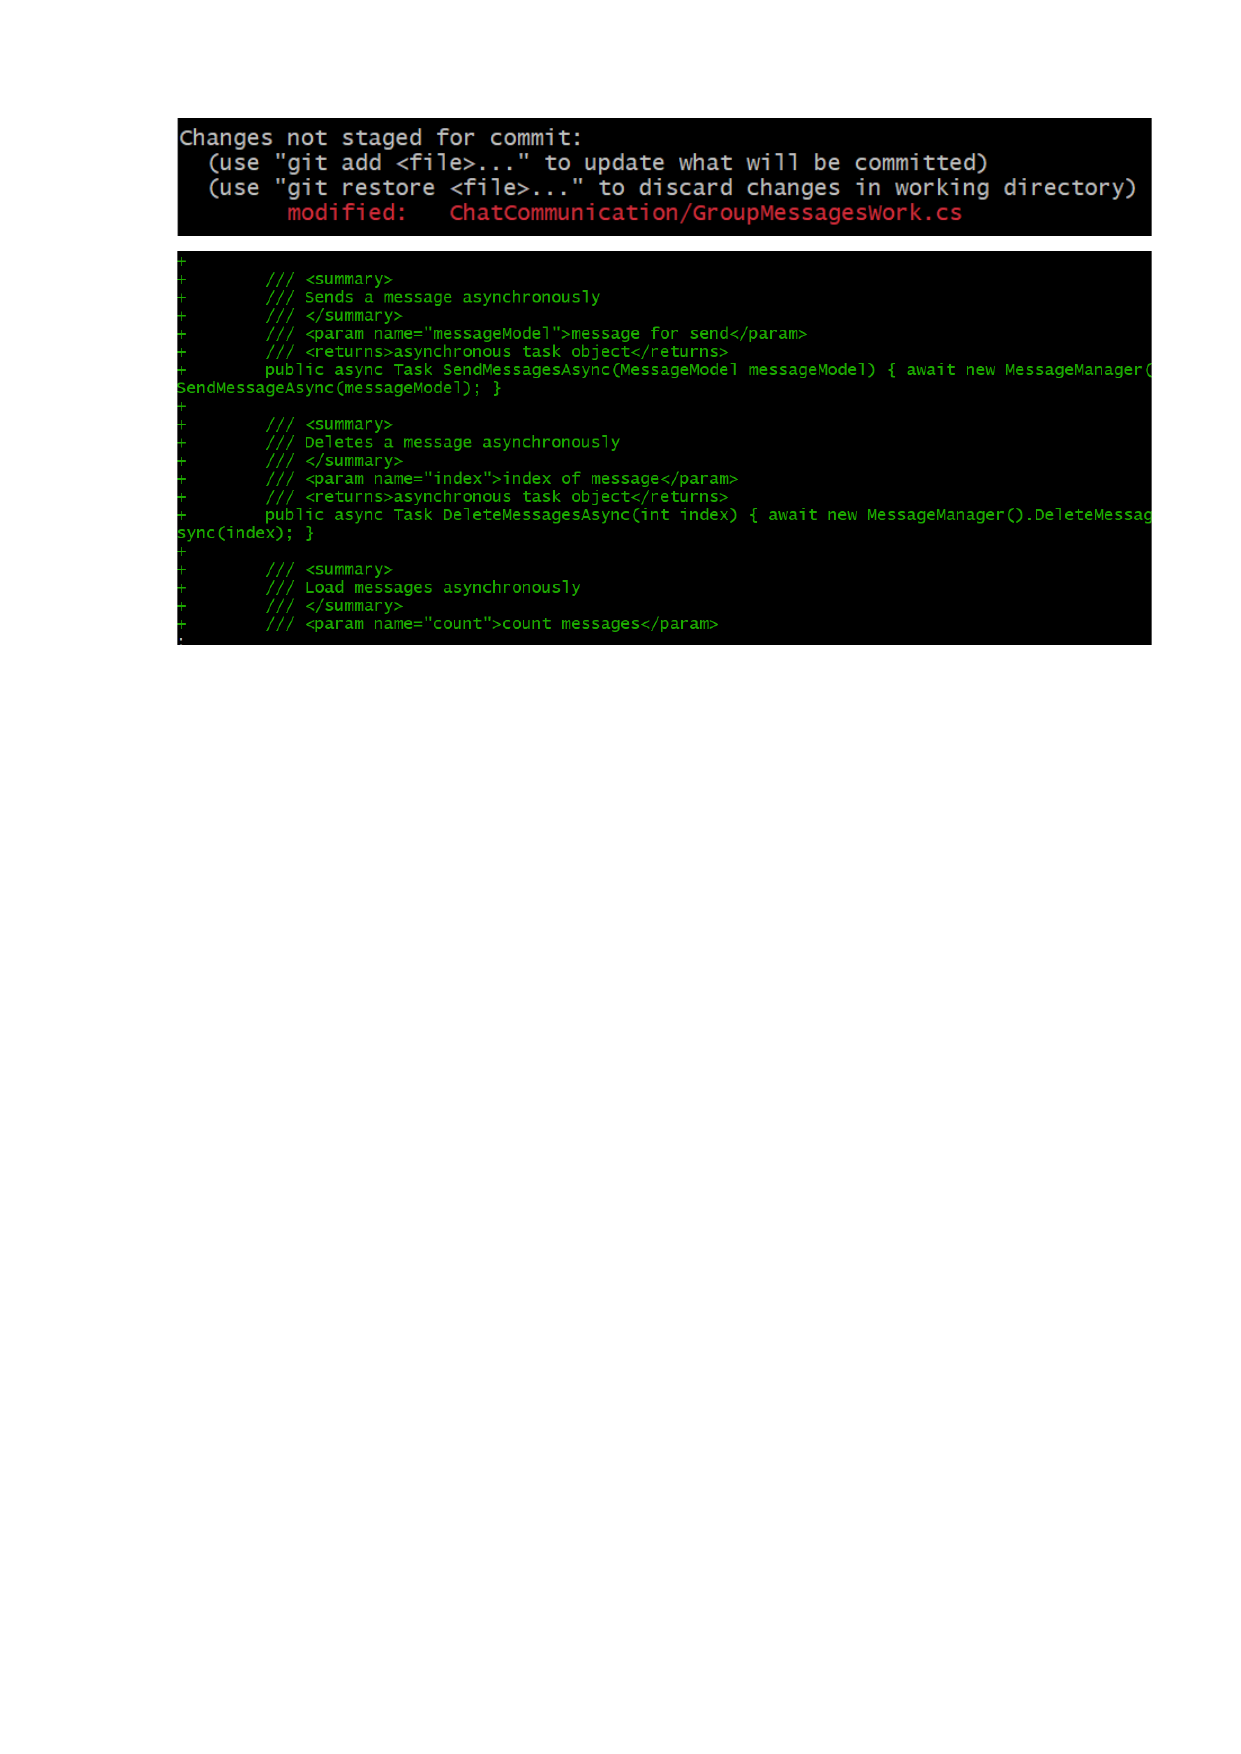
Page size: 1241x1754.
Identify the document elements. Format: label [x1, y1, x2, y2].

picture [177, 251, 1152, 645]
picture [177, 118, 1152, 236]
